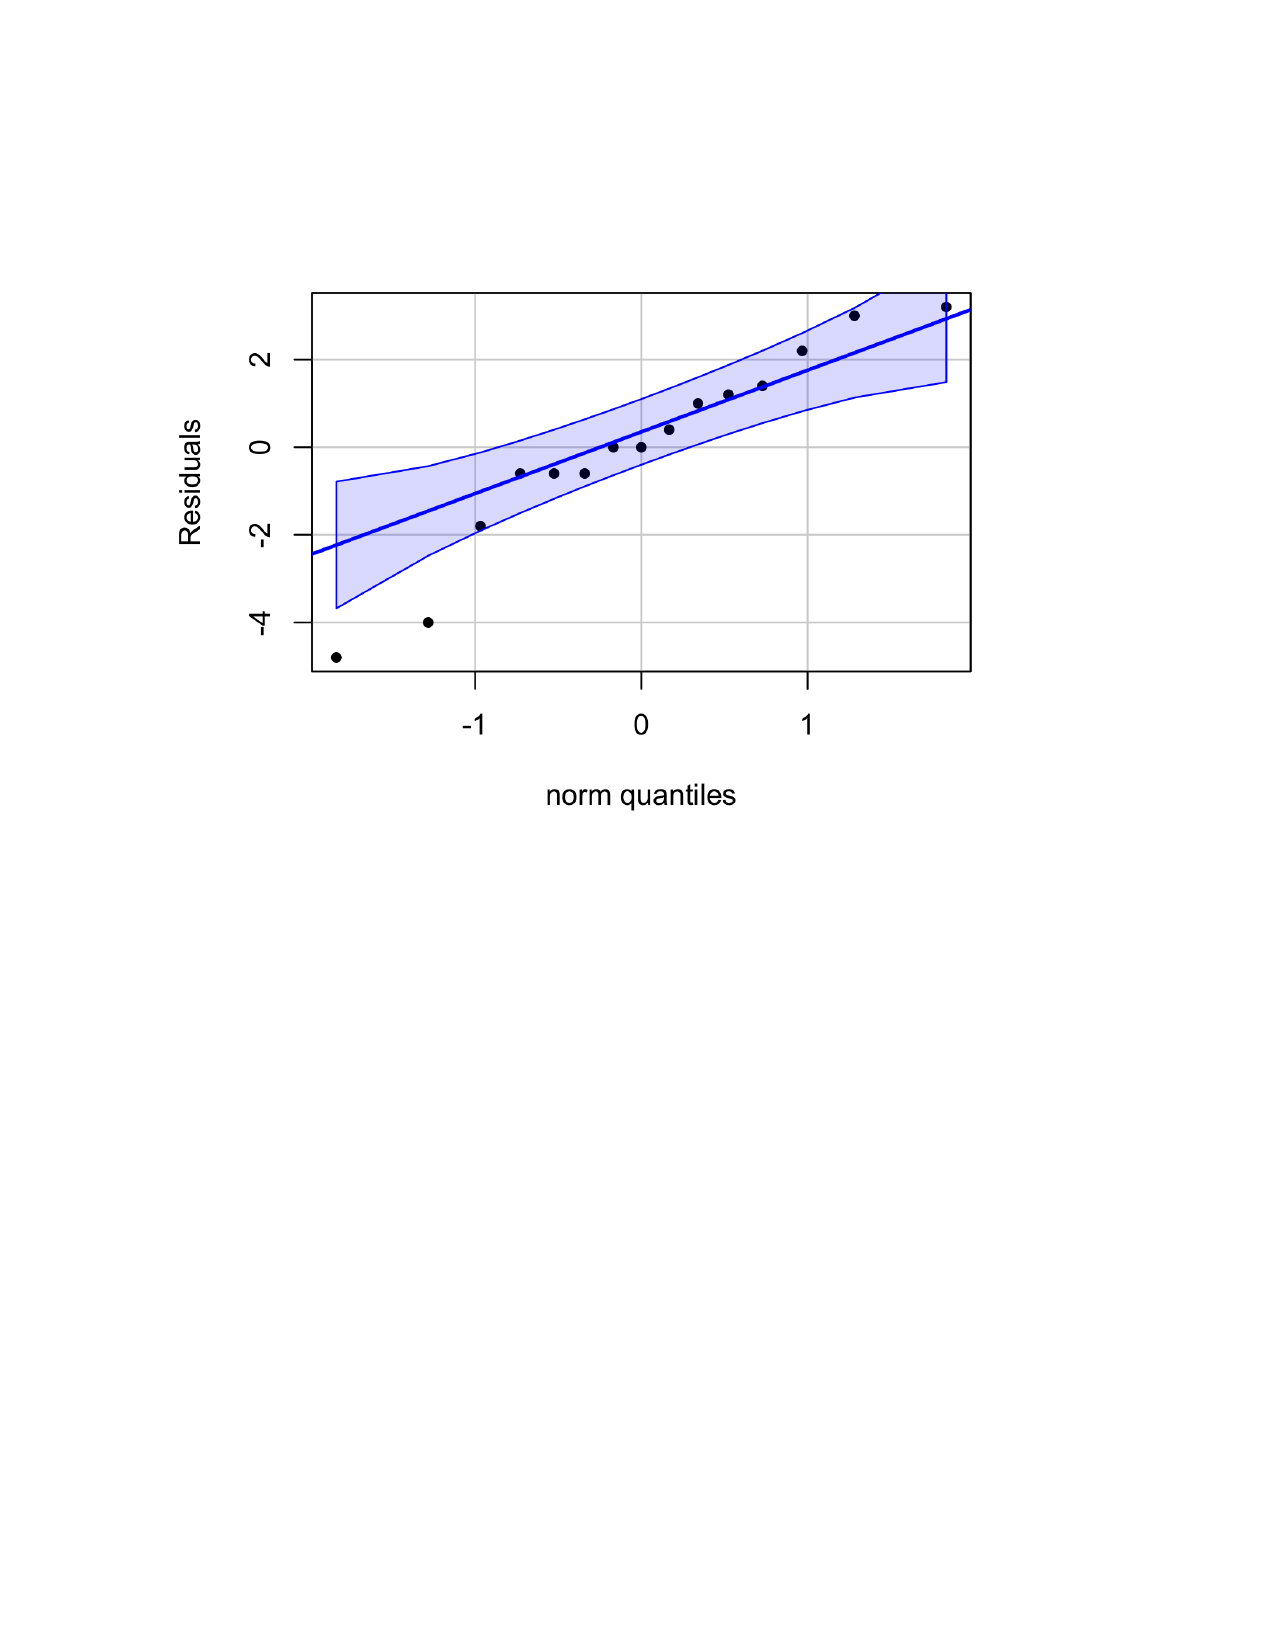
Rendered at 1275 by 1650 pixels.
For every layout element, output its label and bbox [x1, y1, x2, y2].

picture [168, 150, 1044, 850]
